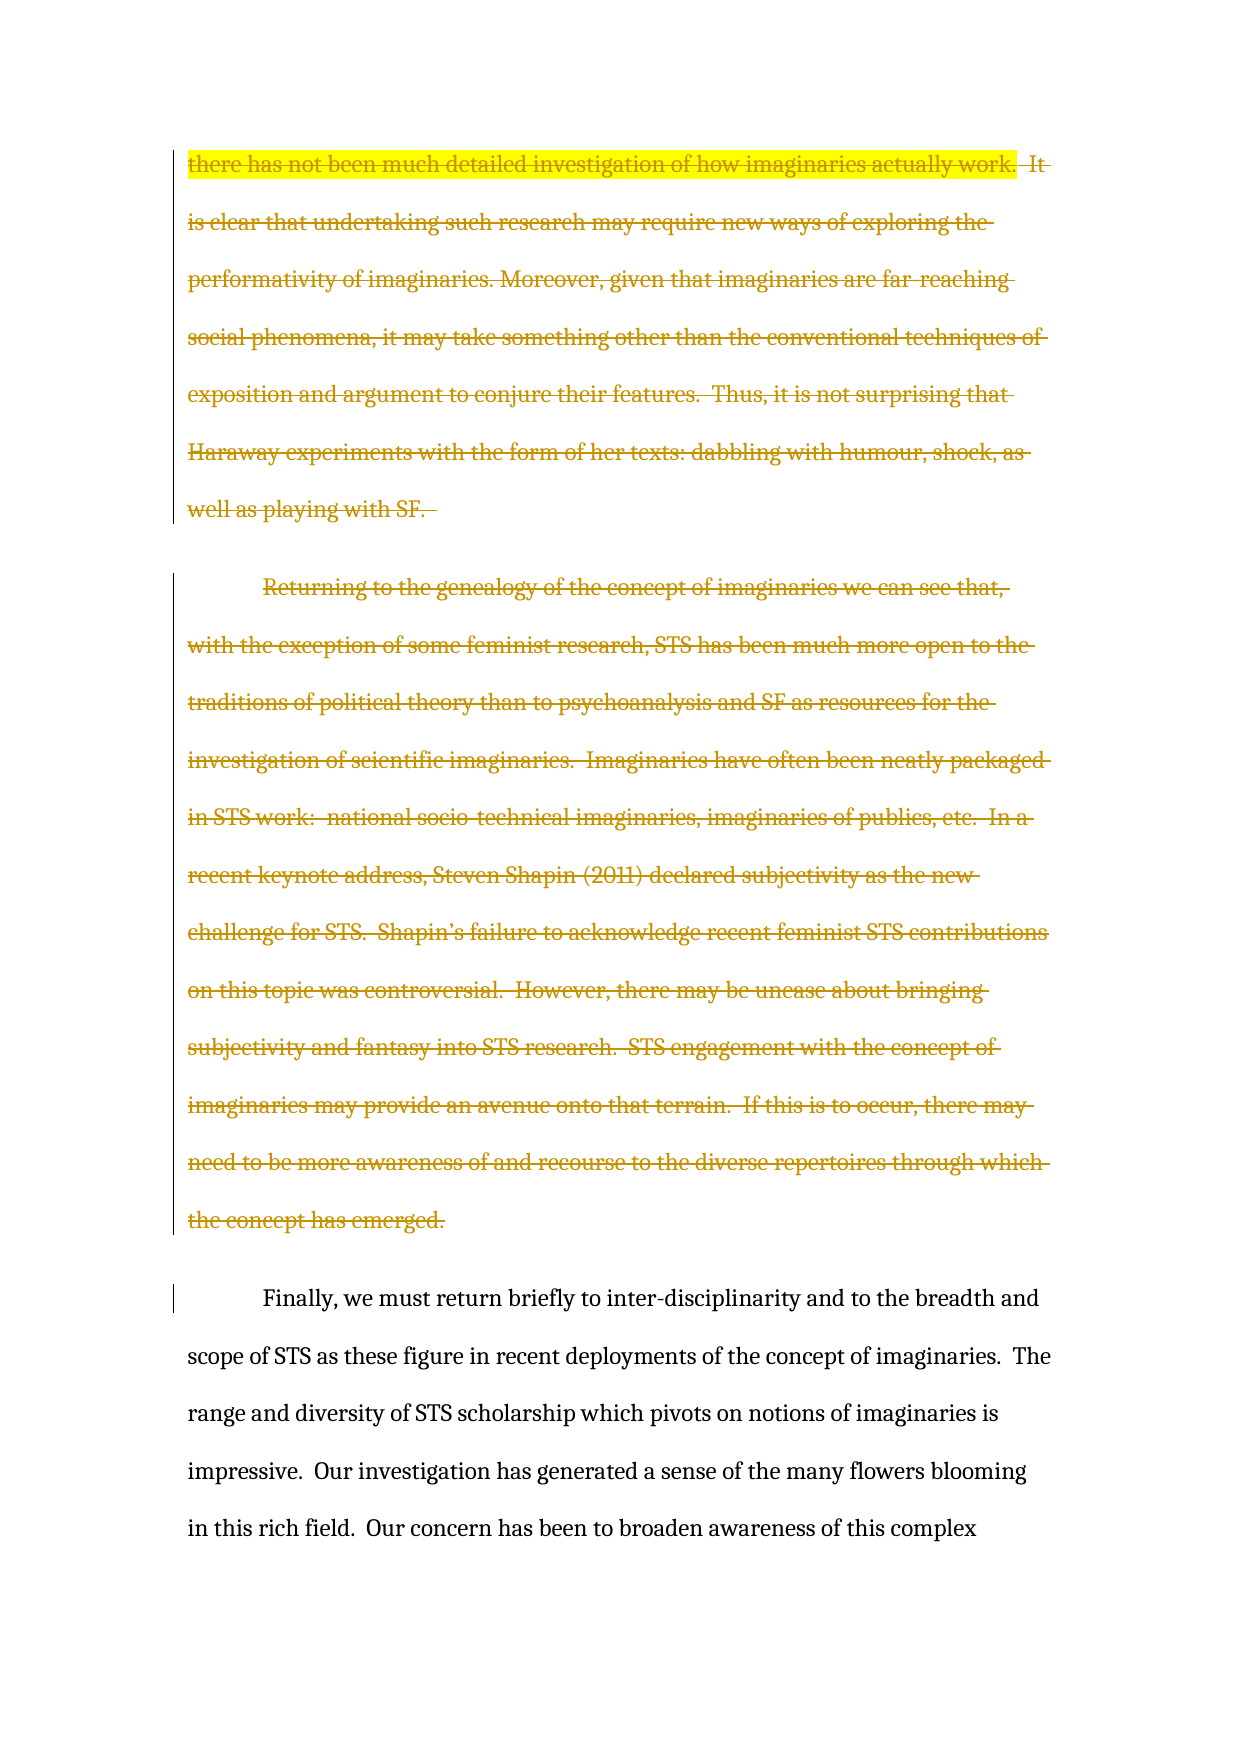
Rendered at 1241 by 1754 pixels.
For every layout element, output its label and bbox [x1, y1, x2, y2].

text [187, 1284, 1053, 1543]
